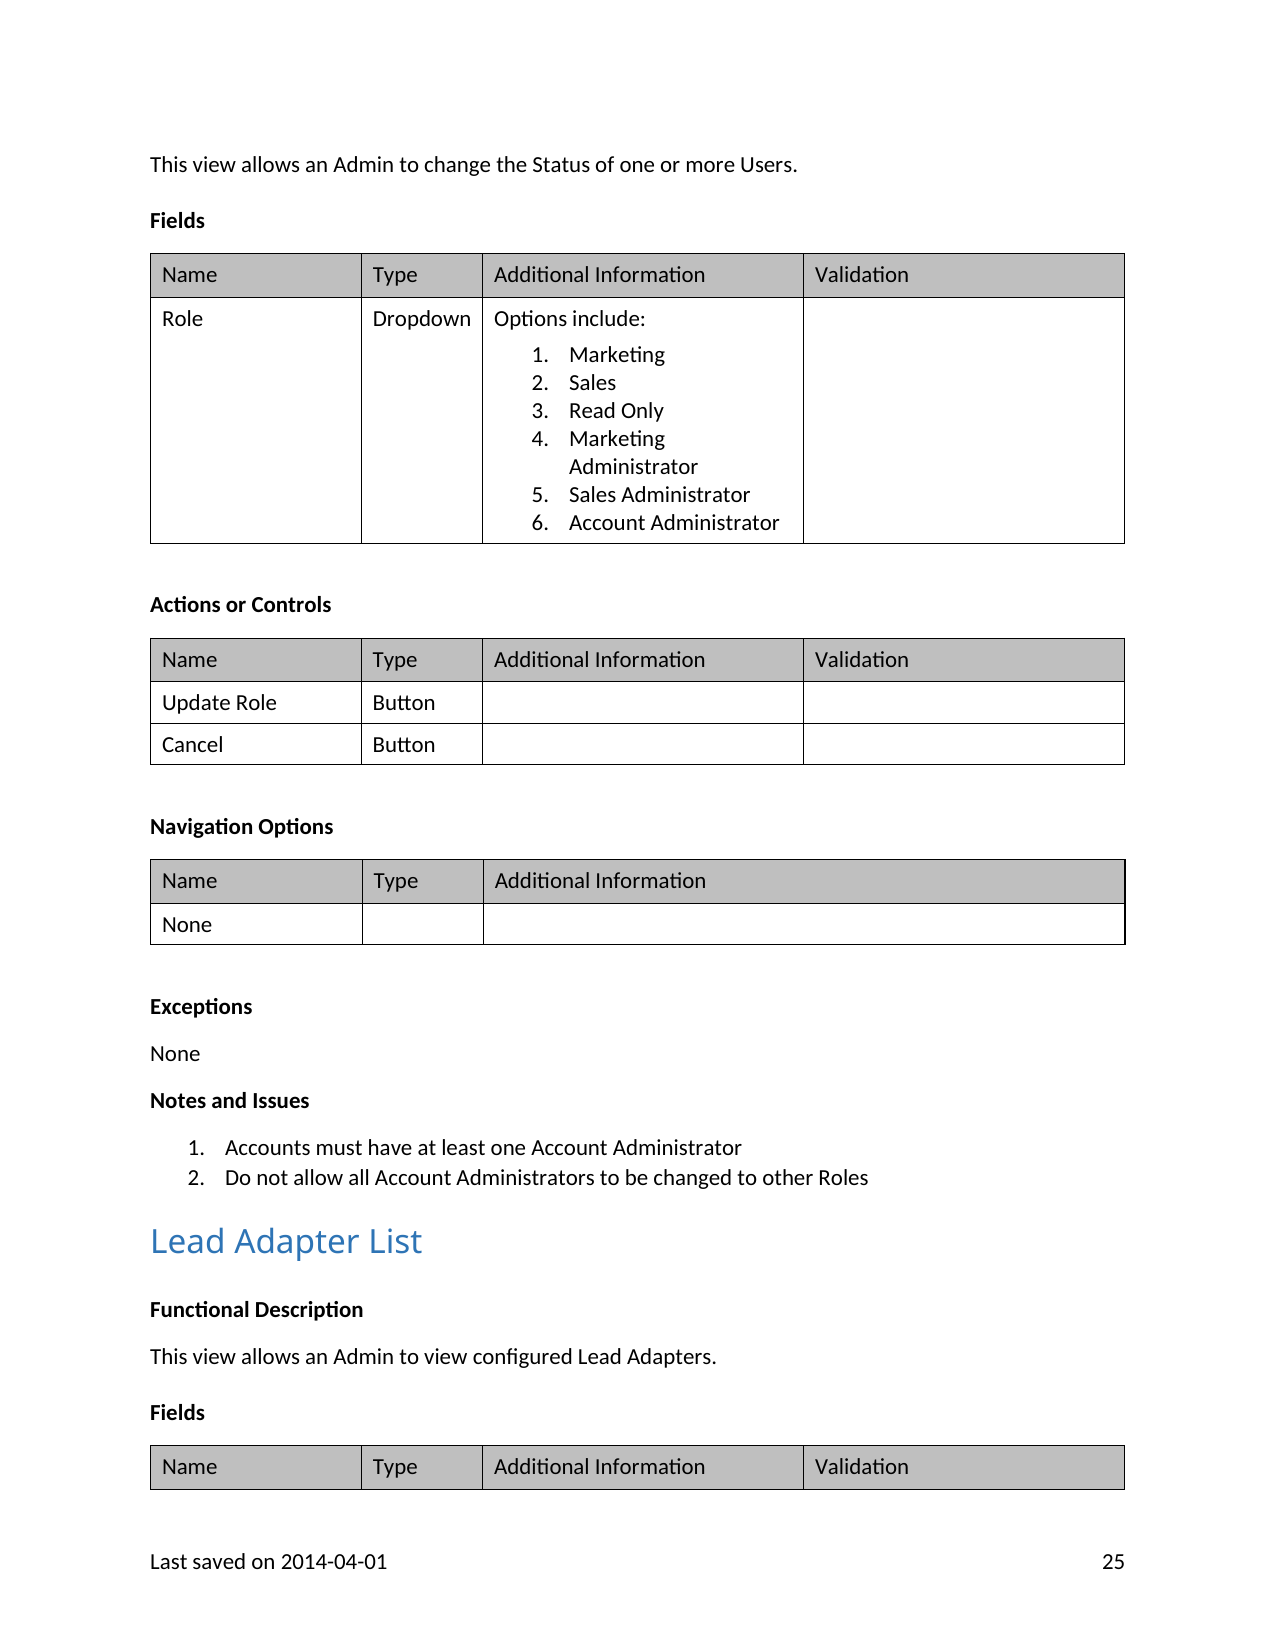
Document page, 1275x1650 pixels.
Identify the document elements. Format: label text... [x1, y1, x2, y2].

table_cell Options include: Marketing Sales Read Only Marketing Administrator Sales Administrator Account Administrator [483, 298, 803, 543]
table_cell Button [362, 724, 482, 764]
table_cell Cancel [151, 724, 361, 764]
table_cell [804, 724, 1124, 764]
table_cell [483, 724, 803, 764]
text This view allows an Admin to view configured Lead Adapters. [150, 1342, 1125, 1370]
table_header Additional Information [484, 860, 1124, 903]
text Fields [150, 206, 1125, 234]
table_cell None [151, 904, 362, 944]
table_header Type [362, 1446, 482, 1489]
table_cell Role [151, 298, 361, 543]
table_header Additional Information [483, 639, 803, 681]
table_header Type [363, 860, 483, 903]
text Notes and Issues [150, 1086, 1125, 1114]
text None [150, 1039, 1125, 1067]
list Do not allow all Account Administrators to be changed to other Roles [187, 1163, 1125, 1191]
table_cell [484, 904, 1124, 944]
table_cell [483, 682, 803, 723]
table_header Additional Information [483, 1446, 803, 1489]
table_cell [804, 682, 1124, 723]
text Exceptions [150, 992, 1125, 1020]
table_header Name [151, 860, 362, 903]
table_cell Button [362, 682, 482, 723]
table_header Validation [804, 639, 1124, 681]
table_header Name [151, 1446, 361, 1489]
table_cell Dropdown [362, 298, 482, 543]
table_cell [363, 904, 483, 944]
table_header Name [151, 639, 361, 681]
text This view allows an Admin to change the Status of one or more Users. [150, 150, 1125, 178]
text Functional Description [150, 1295, 1125, 1323]
table_header Type [362, 639, 482, 681]
table_header Validation [804, 1446, 1124, 1489]
text Navigation Options [150, 812, 1125, 840]
table_header Additional Information [483, 254, 803, 297]
subtitle Lead Adapter List [150, 1218, 1125, 1264]
text Fields [150, 1398, 1125, 1426]
text Actions or Controls [150, 591, 1125, 619]
table_cell Update Role [151, 682, 361, 723]
table_header Name [151, 254, 361, 297]
table_header Type [362, 254, 482, 297]
table_header Validation [804, 254, 1124, 297]
table_cell [804, 298, 1124, 543]
list Accounts must have at least one Account Administrator [187, 1133, 1125, 1161]
